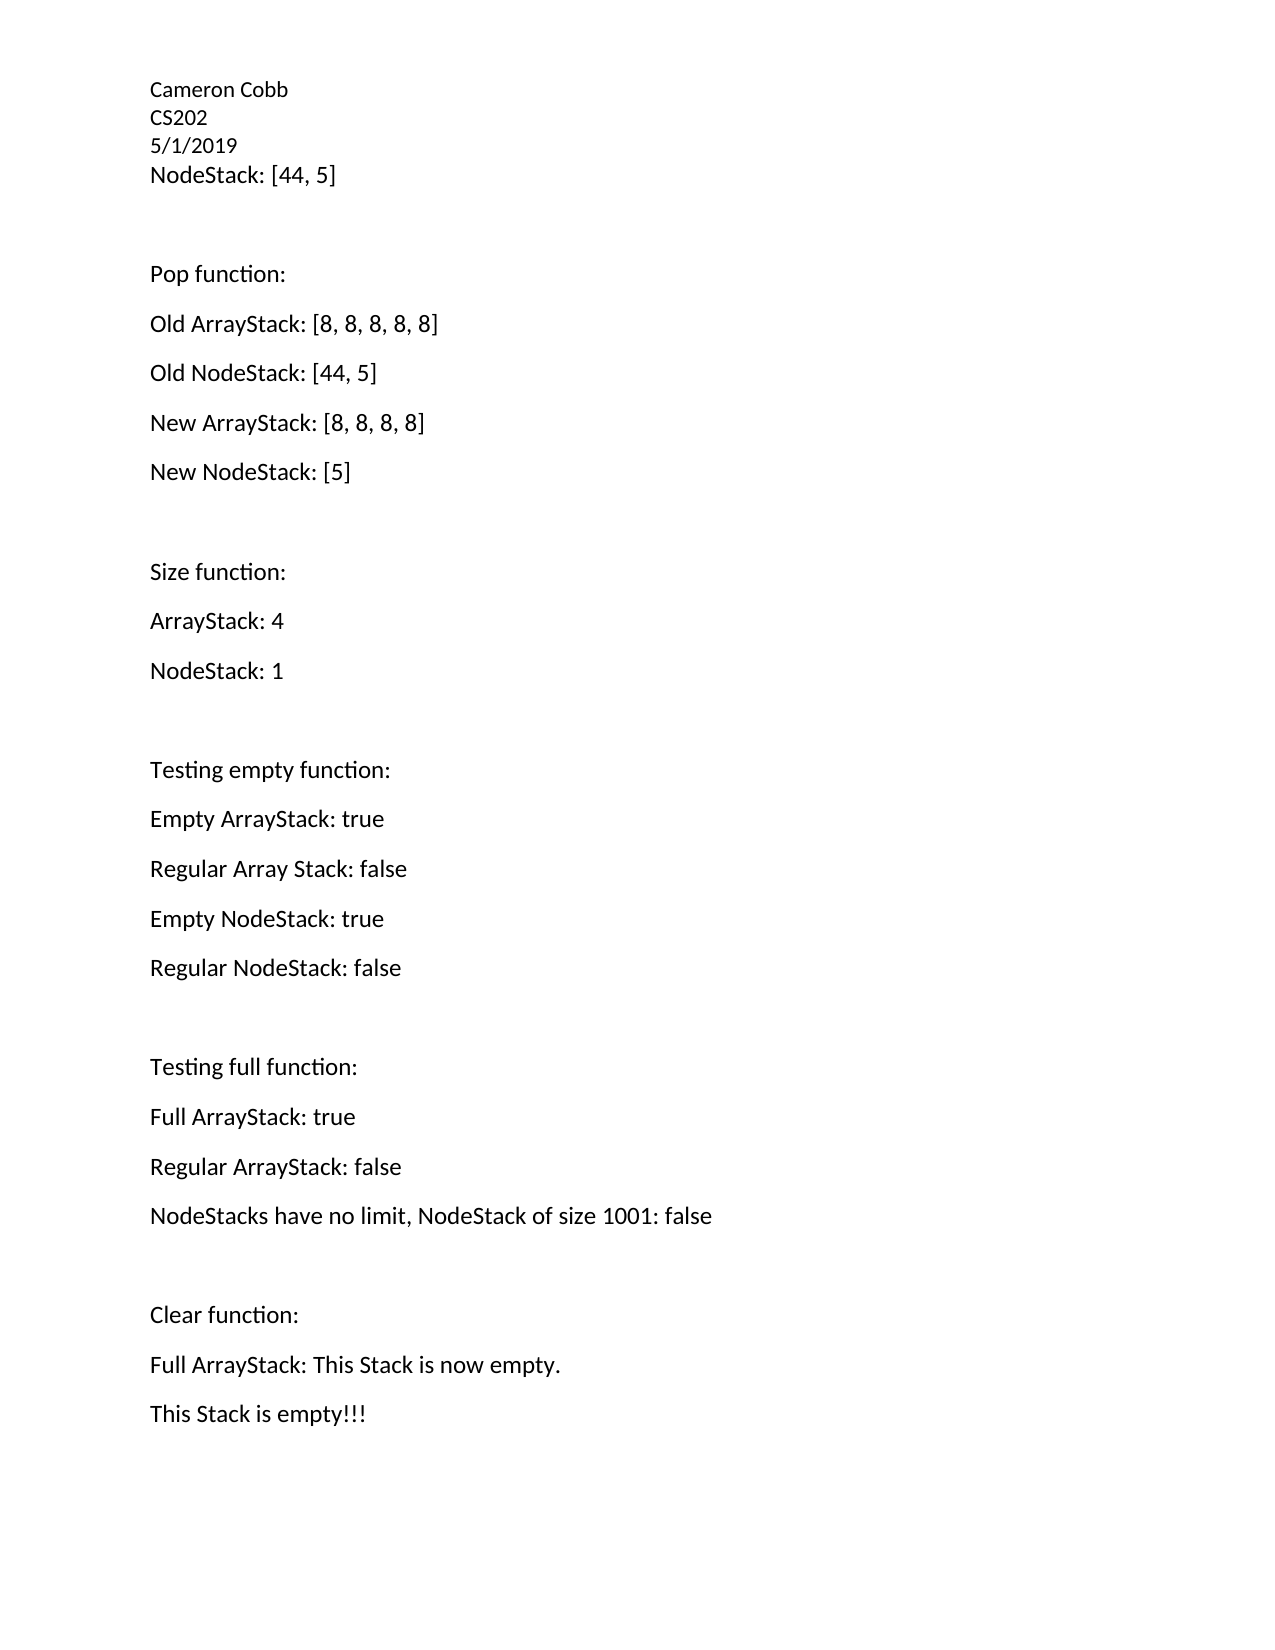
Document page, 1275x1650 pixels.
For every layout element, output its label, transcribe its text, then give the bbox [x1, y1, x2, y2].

text Old NodeStack: [44, 5] [150, 357, 1125, 388]
text ArrayStack: 4 [150, 605, 1125, 636]
text This Stack is empty!!! [150, 1399, 1125, 1429]
text NodeStack: [44, 5] [150, 159, 1125, 189]
text Empty ArrayStack: true [150, 804, 1125, 834]
text Empty NodeStack: true [150, 903, 1125, 933]
text Clear function: [150, 1299, 1125, 1330]
text Full ArrayStack: true [150, 1101, 1125, 1132]
text New NodeStack: [5] [150, 457, 1125, 487]
text Pop function: [150, 258, 1125, 289]
text New ArrayStack: [8, 8, 8, 8] [150, 407, 1125, 437]
text Testing empty function: [150, 754, 1125, 784]
text Full ArrayStack: This Stack is now empty. [150, 1349, 1125, 1379]
text Regular Array Stack: false [150, 853, 1125, 884]
text Old ArrayStack: [8, 8, 8, 8, 8] [150, 308, 1125, 338]
text Regular ArrayStack: false [150, 1151, 1125, 1181]
text NodeStacks have no limit, NodeStack of size 1001: false [150, 1200, 1125, 1231]
text Regular NodeStack: false [150, 952, 1125, 983]
text Size function: [150, 556, 1125, 586]
text NodeStack: 1 [150, 655, 1125, 685]
text Testing full function: [150, 1052, 1125, 1082]
